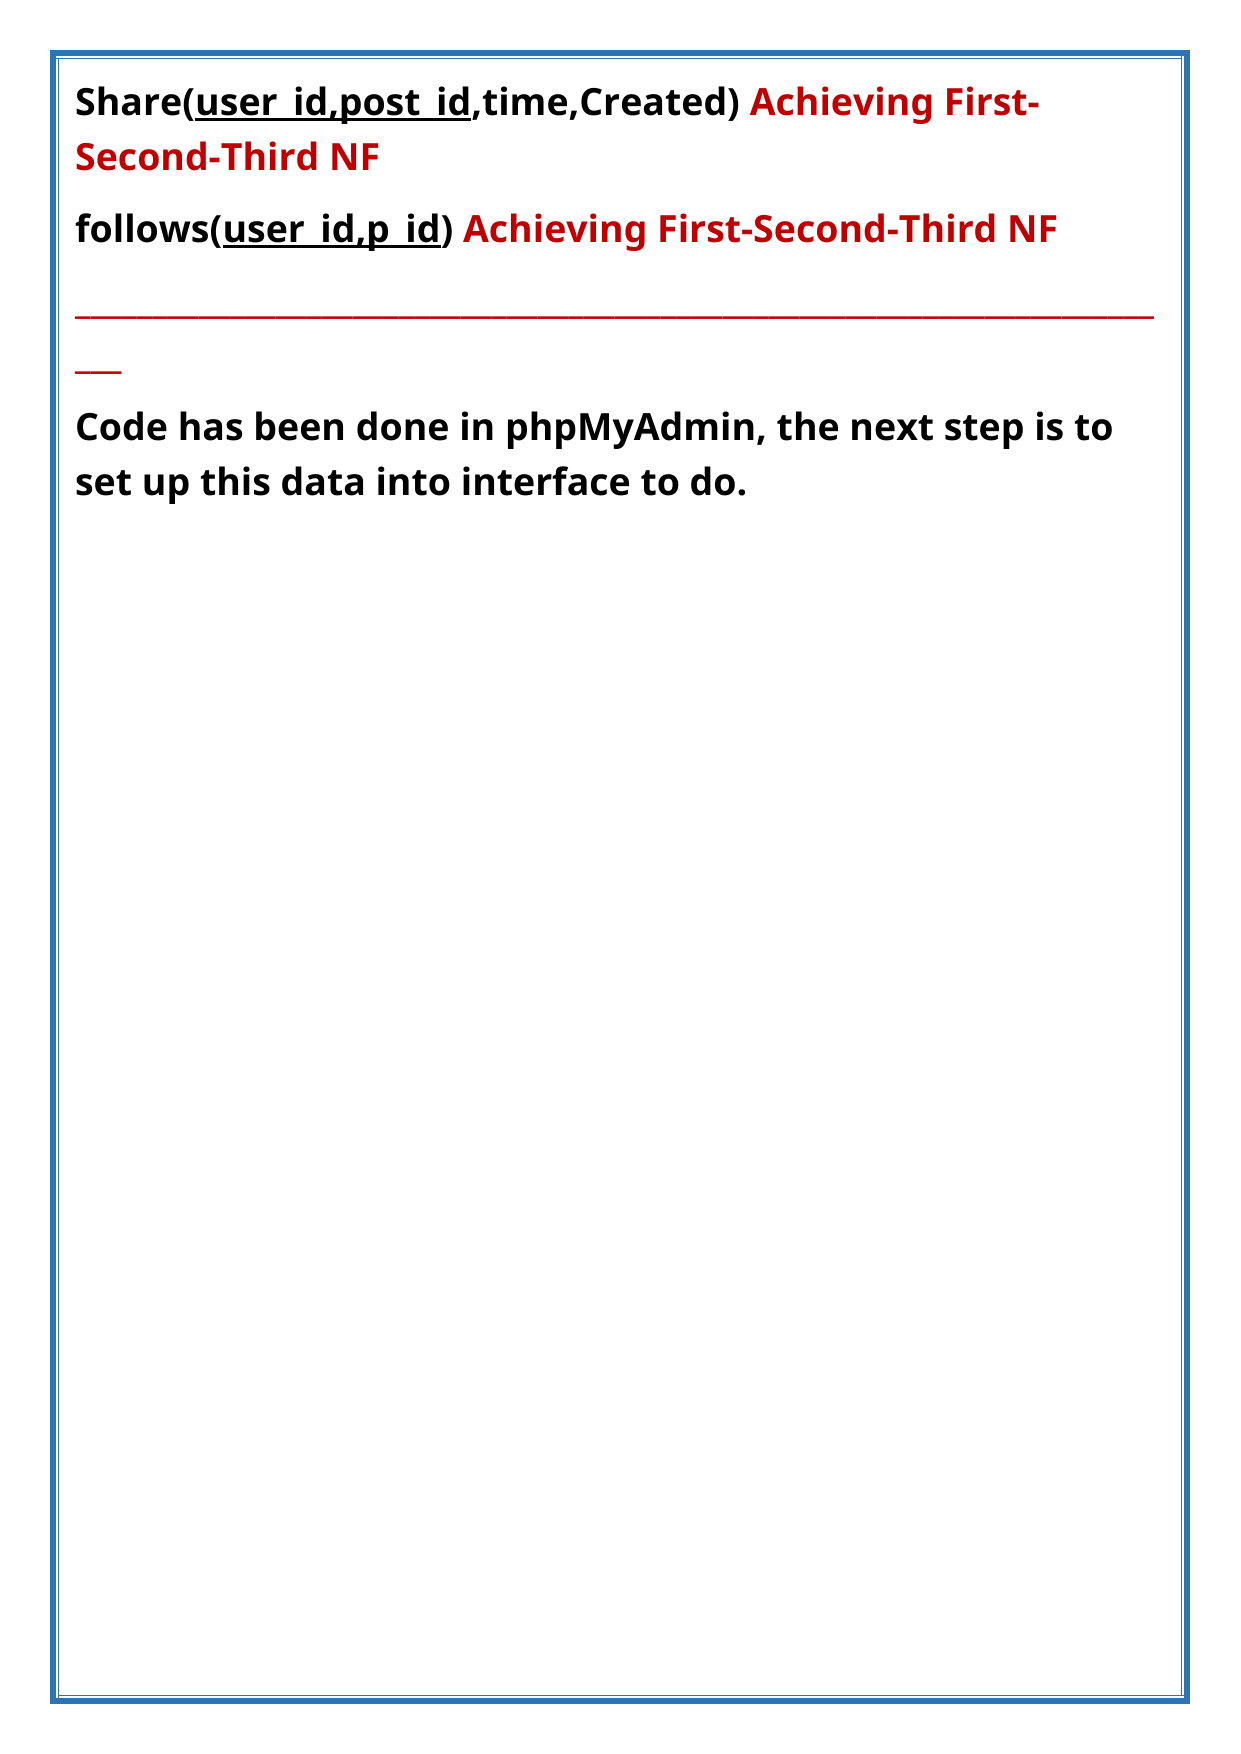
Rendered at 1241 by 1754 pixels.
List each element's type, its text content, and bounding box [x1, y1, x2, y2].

text _________________________________________________________________________ [75, 274, 1165, 380]
text Code has been done in phpMyAdmin, the next step is to set up this data into interface to do. [75, 401, 1165, 507]
text follows(user_id,p_id) Achieving First-Second-Third NF [75, 202, 1165, 253]
text Share(user_id,post_id,time,Created) Achieving First-Second-Third NF [75, 75, 1165, 181]
